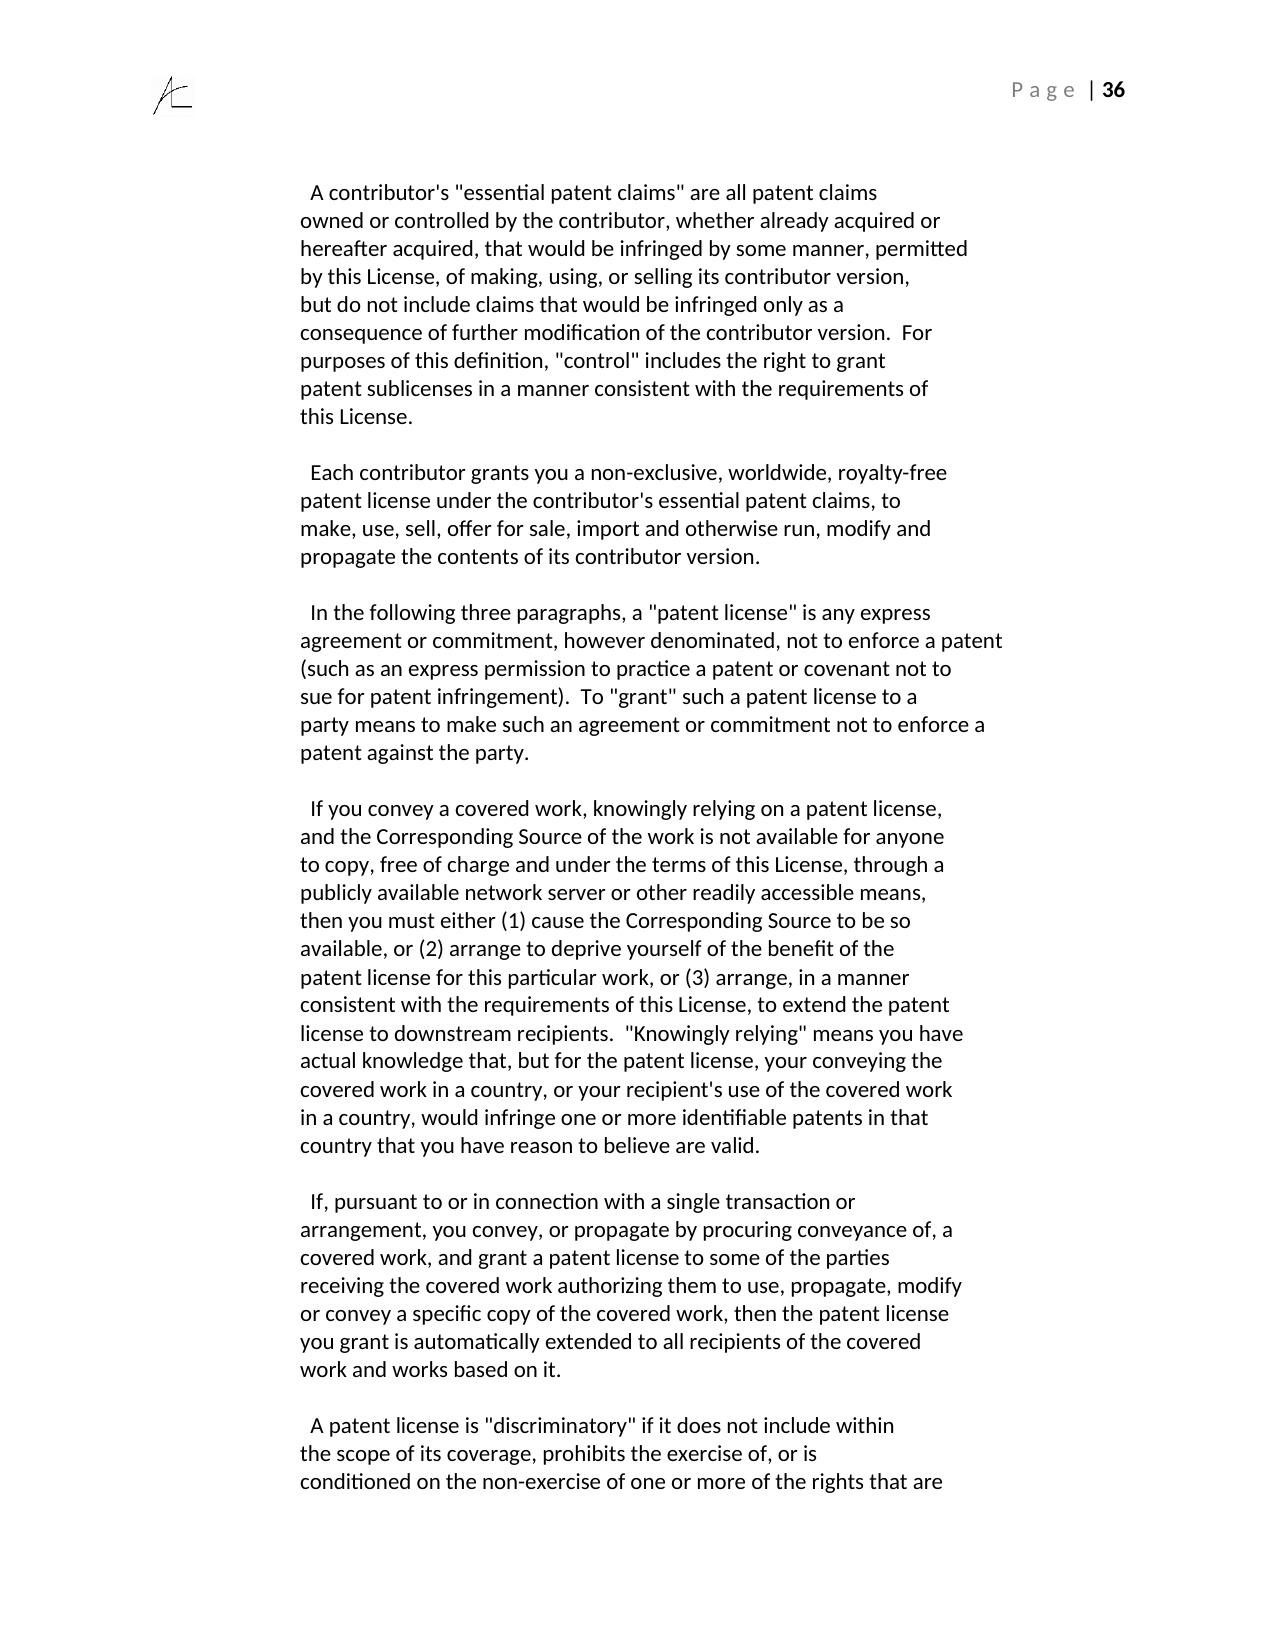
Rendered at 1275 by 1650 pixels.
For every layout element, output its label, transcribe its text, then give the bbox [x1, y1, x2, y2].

text work and works based on it. [225, 1355, 1125, 1383]
text available, or (2) arrange to deprive yourself of the benefit of the [225, 934, 1125, 963]
text this License. [225, 402, 1125, 430]
text patent against the party. [225, 738, 1125, 766]
text in a country, would infringe one or more identifiable patents in that [225, 1103, 1125, 1131]
text If you convey a covered work, knowingly relying on a patent license, [225, 794, 1125, 822]
text party means to make such an agreement or commitment not to enforce a [225, 710, 1125, 738]
text patent license under the contributor's essential patent claims, to [225, 486, 1125, 514]
text Each contributor grants you a non-exclusive, worldwide, royalty-free [225, 458, 1125, 486]
text agreement or commitment, however denominated, not to enforce a patent [225, 626, 1125, 654]
text patent license for this particular work, or (3) arrange, in a manner [225, 963, 1125, 991]
text (such as an express permission to practice a patent or covenant not to [225, 654, 1125, 682]
text make, use, sell, offer for sale, import and otherwise run, modify and [225, 514, 1125, 542]
text propagate the contents of its contributor version. [225, 542, 1125, 570]
text actual knowledge that, but for the patent license, your conveying the [225, 1047, 1125, 1075]
text and the Corresponding Source of the work is not available for anyone [225, 822, 1125, 851]
text by this License, of making, using, or selling its contributor version, [225, 262, 1125, 290]
text country that you have reason to believe are valid. [225, 1131, 1125, 1159]
text sue for patent infringement). To "grant" such a patent license to a [225, 682, 1125, 710]
text If, pursuant to or in connection with a single transaction or [225, 1187, 1125, 1215]
text consistent with the requirements of this License, to extend the patent [225, 991, 1125, 1019]
text A patent license is "discriminatory" if it does not include within [225, 1411, 1125, 1439]
text covered work in a country, or your recipient's use of the covered work [225, 1075, 1125, 1103]
text A contributor's "essential patent claims" are all patent claims [225, 178, 1125, 206]
text patent sublicenses in a manner consistent with the requirements of [225, 374, 1125, 402]
text then you must either (1) cause the Corresponding Source to be so [225, 907, 1125, 934]
text hereafter acquired, that would be infringed by some manner, permitted [225, 234, 1125, 262]
text covered work, and grant a patent license to some of the parties [225, 1243, 1125, 1271]
text to copy, free of charge and under the terms of this License, through a [225, 851, 1125, 878]
text or convey a specific copy of the covered work, then the patent license [225, 1299, 1125, 1327]
text purposes of this definition, "control" includes the right to grant [225, 346, 1125, 374]
text owned or controlled by the contributor, whether already acquired or [225, 206, 1125, 234]
picture [150, 75, 195, 117]
text consequence of further modification of the contributor version. For [225, 318, 1125, 346]
text license to downstream recipients. "Knowingly relying" means you have [225, 1019, 1125, 1047]
text publicly available network server or other readily accessible means, [225, 878, 1125, 907]
text you grant is automatically extended to all recipients of the covered [225, 1327, 1125, 1355]
text the scope of its coverage, prohibits the exercise of, or is [225, 1439, 1125, 1467]
text but do not include claims that would be infringed only as a [225, 290, 1125, 318]
text receiving the covered work authorizing them to use, propagate, modify [225, 1271, 1125, 1299]
text In the following three paragraphs, a "patent license" is any express [225, 598, 1125, 626]
text arrangement, you convey, or propagate by procuring conveyance of, a [225, 1215, 1125, 1243]
text conditioned on the non-exercise of one or more of the rights that are [225, 1467, 1125, 1495]
